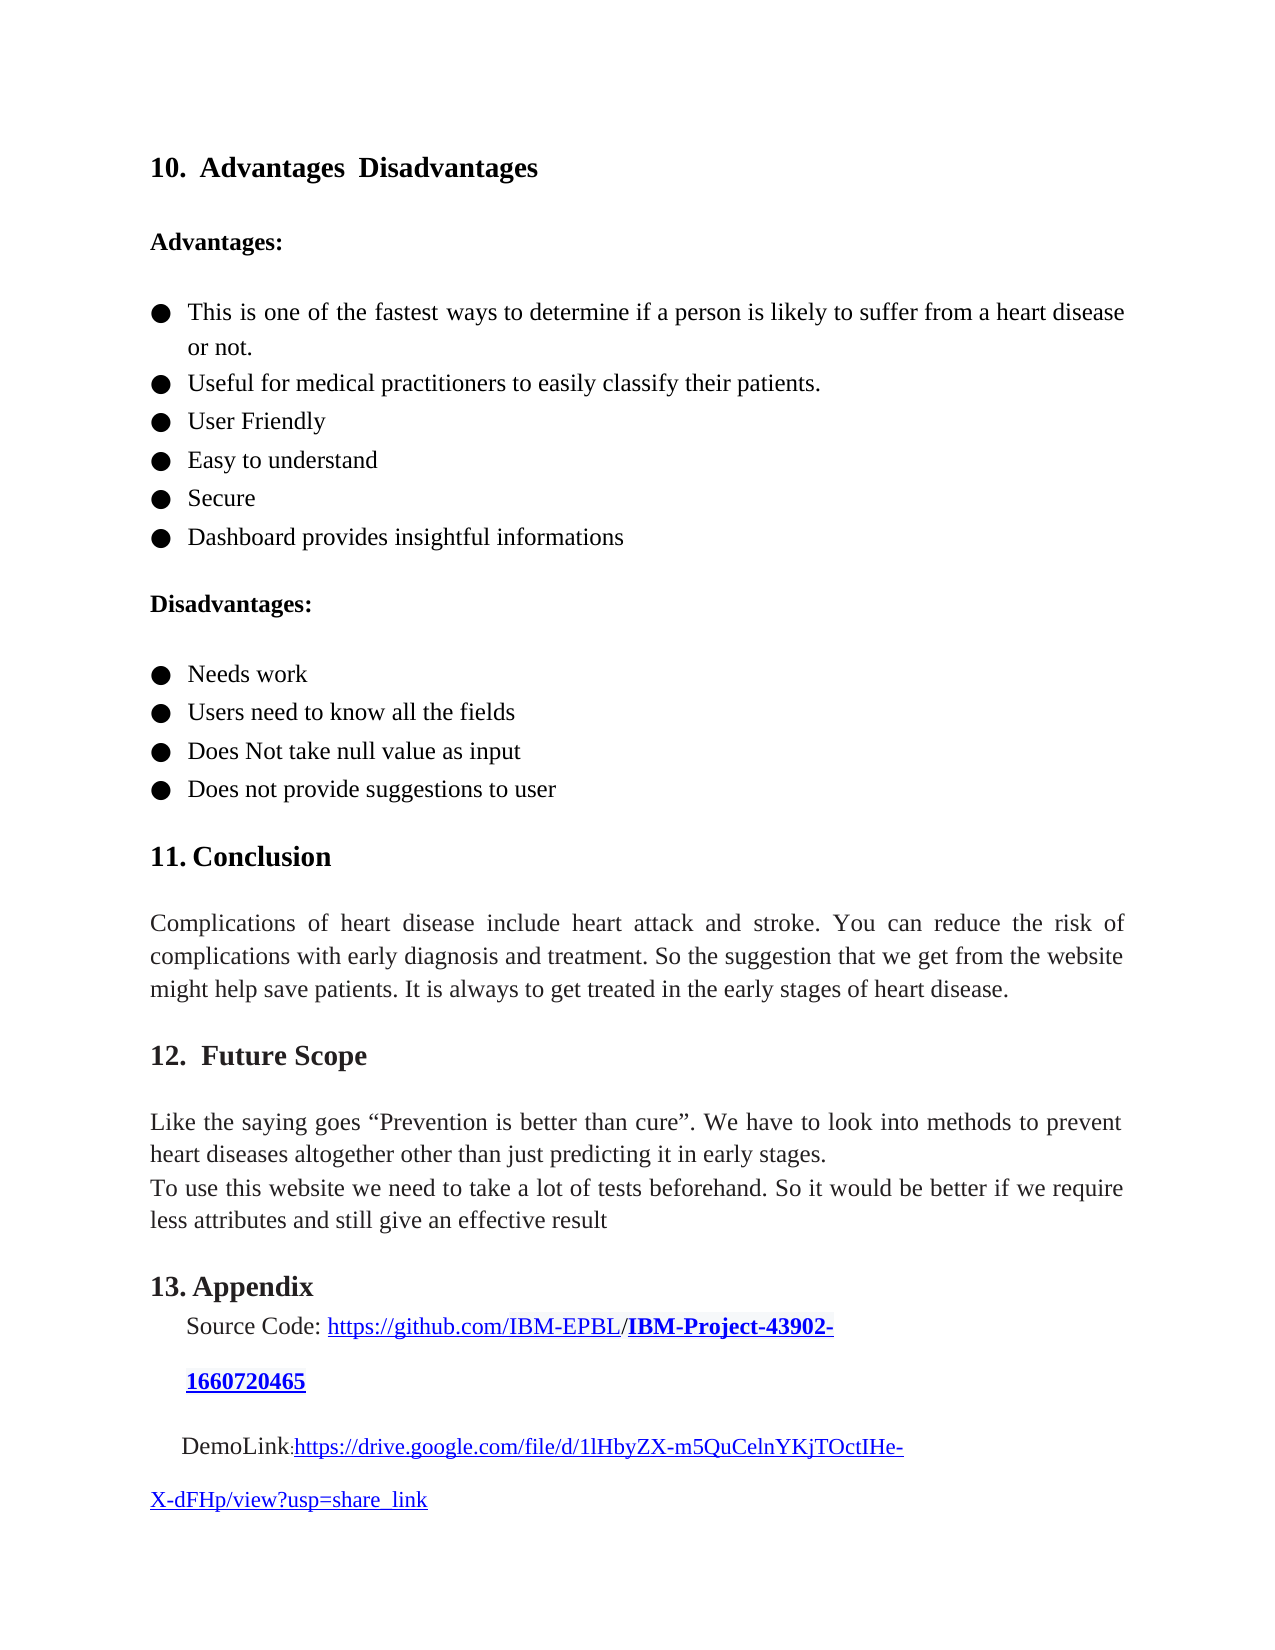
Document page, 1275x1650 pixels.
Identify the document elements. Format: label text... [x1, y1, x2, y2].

list User Friendly [150, 403, 1252, 437]
subtitle Advantages Disadvantages [150, 150, 1252, 183]
subtitle Disadvantages: [150, 589, 1252, 618]
list Useful for medical practitioners to easily classify their patients. [150, 364, 1252, 399]
list Does not provide suggestions to user [150, 771, 1252, 805]
text Like the saying goes “Prevention is better than cure”. We have to look into methods to prevent heart diseases altogether other than just predicting it in early stages. [150, 1107, 1124, 1168]
list Future Scope [150, 1038, 1252, 1071]
subtitle Conclusion [150, 839, 1252, 873]
list Dashboard provides insightful informations [150, 518, 1252, 552]
text To use this website we need to take a lot of tests beforehand. So it would be better if we require less attributes and still give an effective result [150, 1173, 1125, 1234]
list Secure [150, 480, 1252, 514]
list Needs work [150, 656, 1252, 690]
subtitle Advantages: [150, 227, 1252, 256]
list Appendix [150, 1269, 1252, 1302]
list Source Code: https://github.com/IBM-EPBL/IBM-Project-43902-1660720465 [186, 1311, 925, 1395]
list Users need to know all the fields [150, 694, 1252, 728]
list Does Not take null value as input [150, 732, 1252, 766]
text Complications of heart disease include heart attack and stroke. You can reduce the risk of complications with early diagnosis and treatment. So the suggestion that we get from the website might help save patients. It is always to get treated in the early stages of heart disease. [150, 908, 1125, 1003]
text DemoLink:https://drive.google.com/file/d/1lHbyZX-m5QuCelnYKjTOctIHe-X-dFHp/view?usp=share_link [150, 1431, 925, 1513]
list This is one of the fastest ways to determine if a person is likely to suffer from a heart disease or not. [150, 293, 1125, 360]
list Easy to understand [150, 441, 1252, 475]
